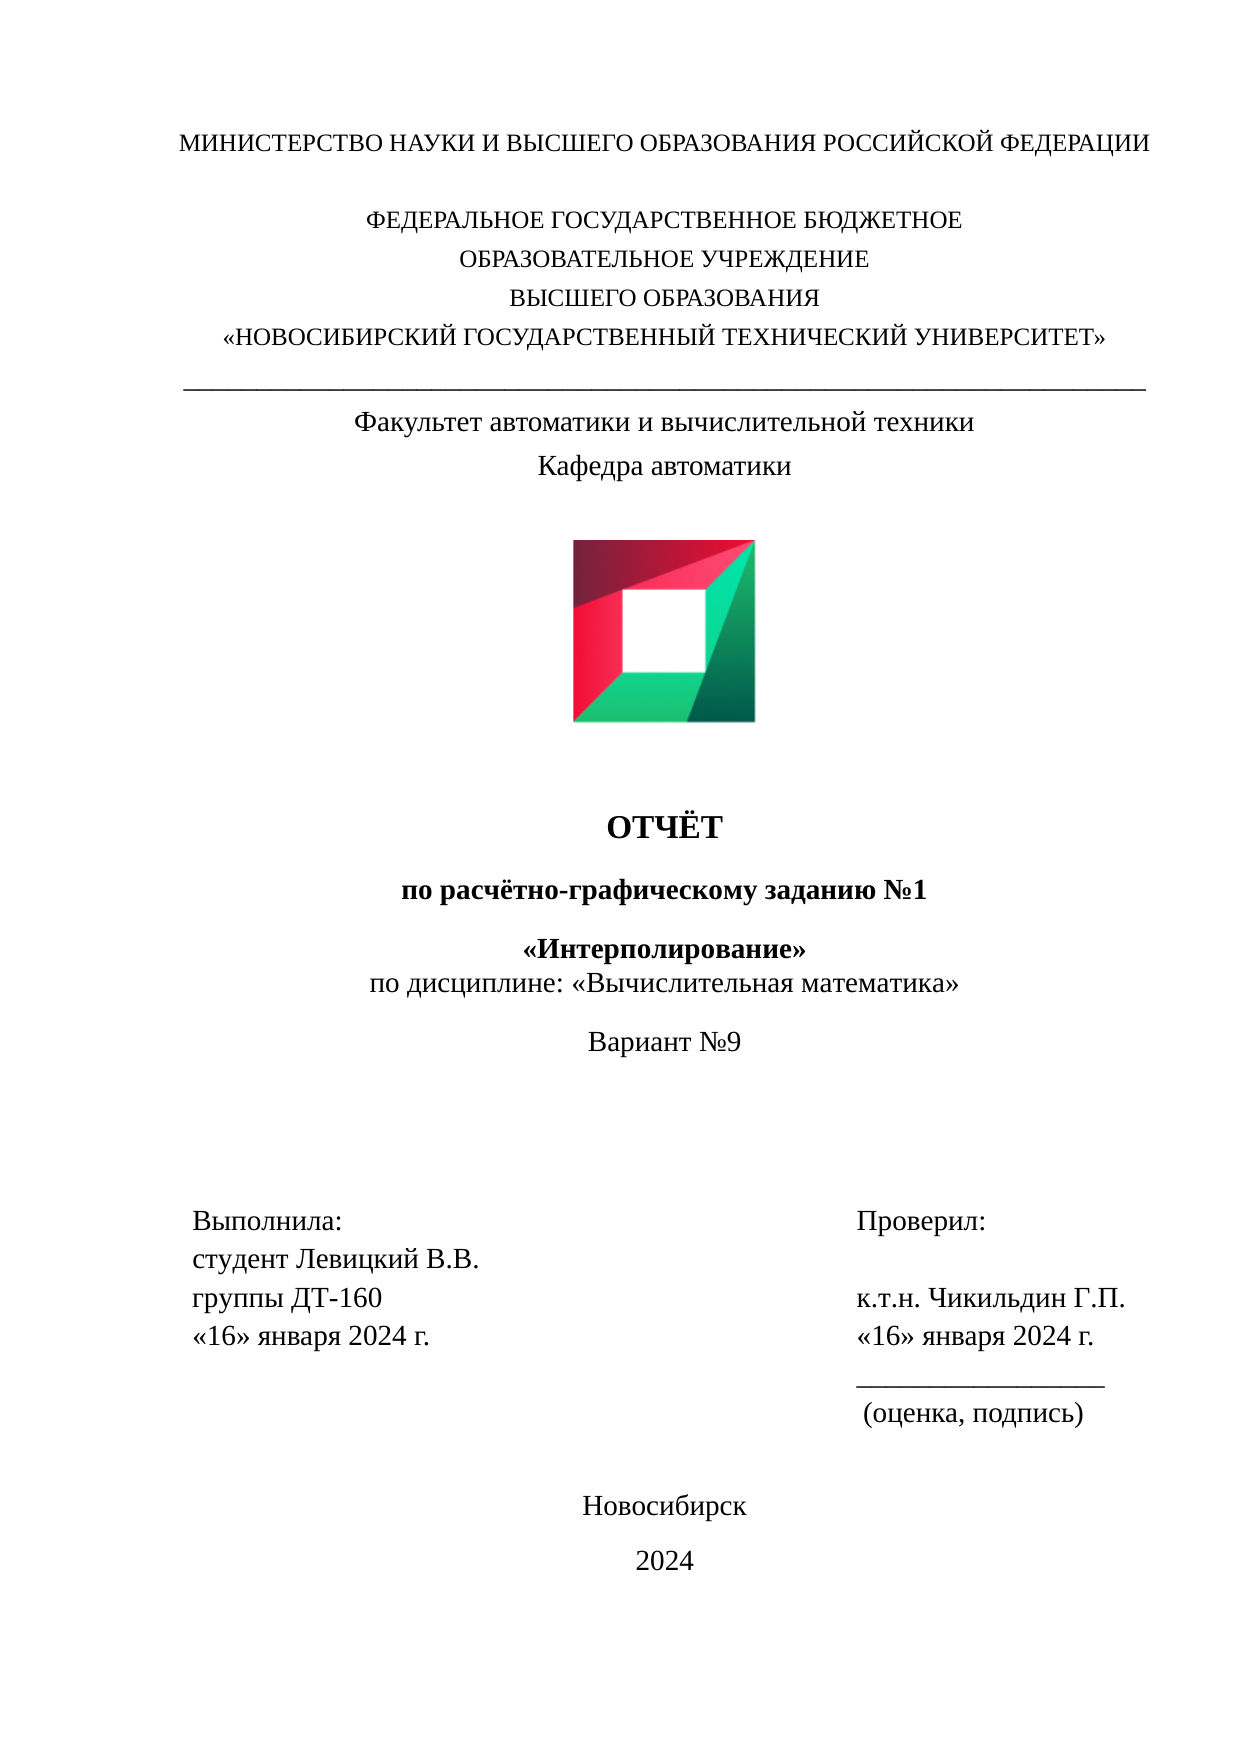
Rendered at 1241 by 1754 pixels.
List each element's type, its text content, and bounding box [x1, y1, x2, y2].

text Вариант №9 [177, 1024, 1152, 1058]
text высшего образования [177, 283, 1152, 312]
text Кафедра автоматики [177, 448, 1152, 481]
text Факультет автоматики и вычислительной техники [177, 404, 1152, 438]
text студент Левицкий В.В. [177, 1241, 1152, 1275]
text по расчётно-графическому заданию №1 [177, 872, 1152, 906]
text по дисциплине: «Вычислительная математика» [177, 965, 1152, 999]
text «Интерполирование» [177, 932, 1152, 965]
text образовательное учреждение [177, 244, 1152, 273]
text ОТЧЁТ [177, 807, 1152, 846]
text группы ДТ-160 к.т.н. Чикильдин Г.П. [177, 1280, 1152, 1313]
text «16» января 2024 г. «16» января 2024 г. [177, 1318, 1152, 1352]
text (оценка, подпись) [177, 1395, 1152, 1429]
text _________________ [177, 1357, 1152, 1390]
text Выполнила: Проверил: [177, 1203, 1152, 1236]
text 2024 [177, 1543, 1152, 1576]
text __________________________________________________________________ [177, 361, 1152, 394]
text МИНИСТЕРСТВО НАУКИ И ВЫСШЕГО ОБРАЗОВАНИЯ РОССИЙСКОЙ ФЕДЕРАЦИИ [177, 128, 1152, 157]
text ФЕДЕРАЛЬНОЕ государственное БЮДЖЕТНОЕ [177, 206, 1152, 234]
text Новосибирск [177, 1488, 1152, 1522]
picture [573, 540, 756, 723]
text «НОВОСИБИРСКИЙ ГОСУДАРСТВЕННЫЙ ТЕХНИЧЕСКИЙ УНИВЕРСИТЕТ» [177, 322, 1152, 351]
